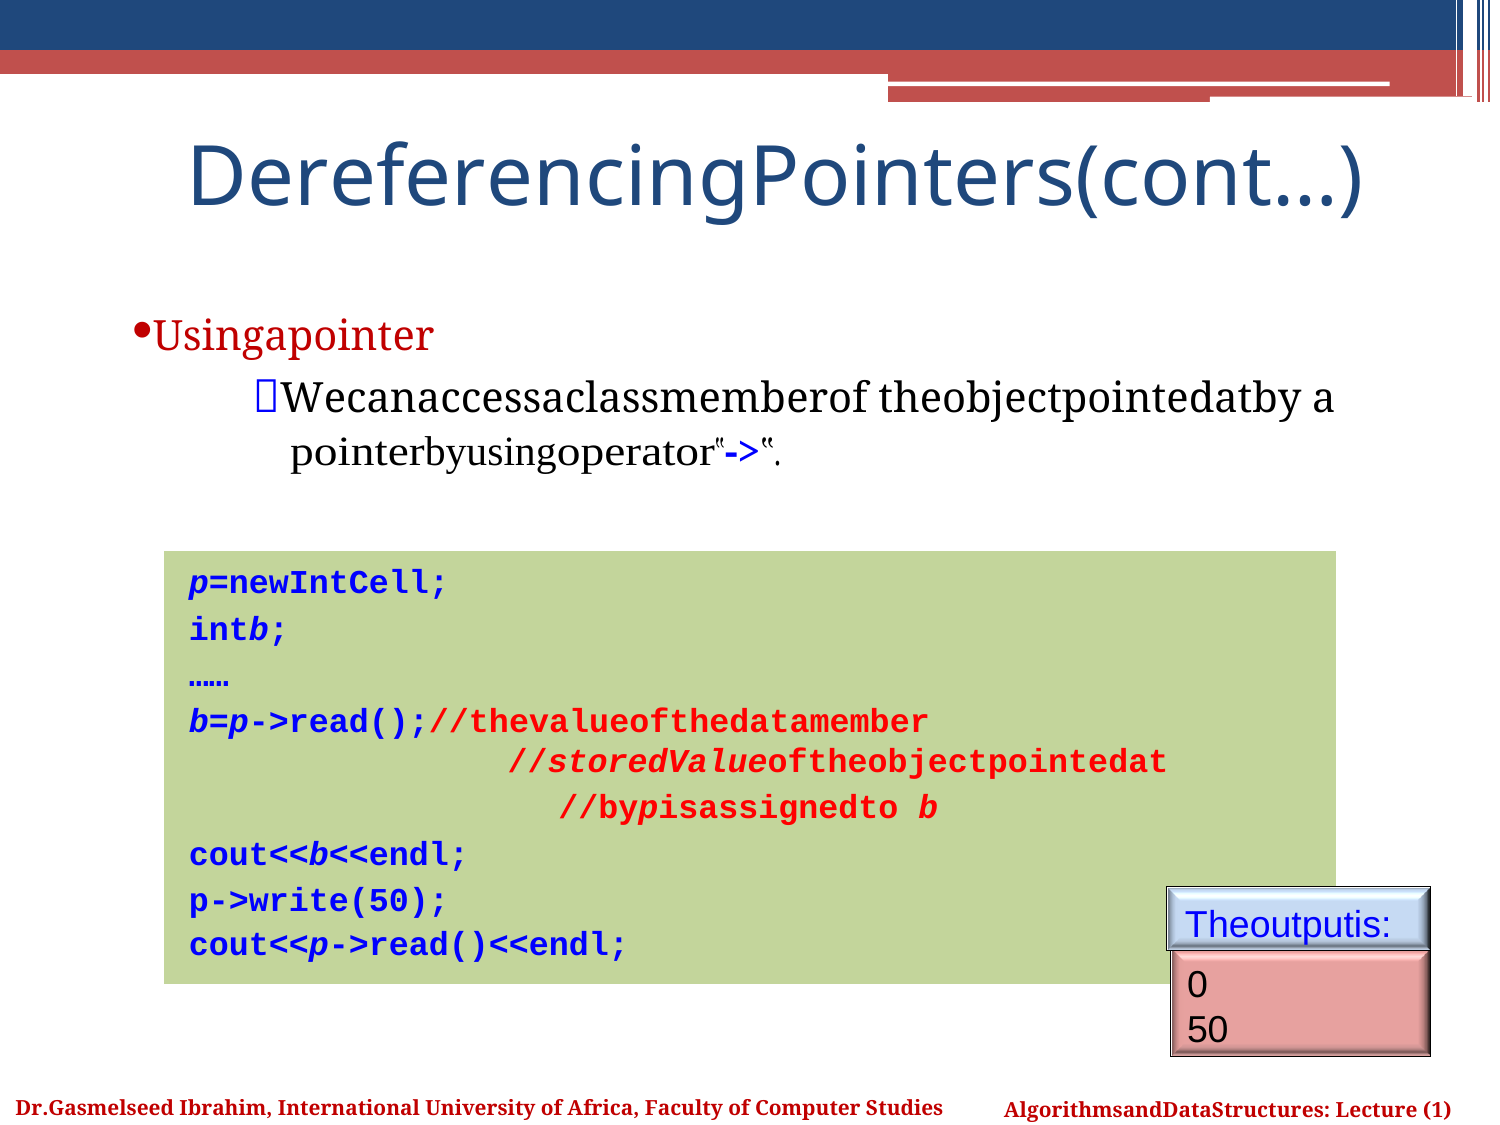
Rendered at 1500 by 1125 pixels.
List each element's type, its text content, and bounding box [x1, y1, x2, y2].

text b=p->read();//thevalueofthedatamember [189, 705, 1500, 743]
text 50 [1187, 1007, 1500, 1050]
text intb; [189, 612, 1500, 650]
text cout<<b<<endl; [189, 837, 1500, 875]
text //bypisassignedto b [502, 791, 993, 829]
text //storedValueoftheobjectpointedat [507, 745, 1500, 783]
picture [1171, 951, 1430, 1056]
picture [1167, 907, 1430, 950]
text …… [189, 658, 1500, 696]
text DereferencingPointers(cont…) [187, 132, 1500, 219]
text cout<<p->read()<<endl; [189, 928, 716, 966]
text 0 [1187, 962, 1500, 1005]
text p->write(50); [189, 884, 1500, 907]
text p=newIntCell; [189, 566, 1500, 604]
text •Usingapointer [132, 297, 1500, 361]
text pointerbyusingoperator‟->‟. [290, 428, 1500, 473]
text Wecanaccessaclassmemberof theobjectpointedatby a [252, 364, 1500, 426]
